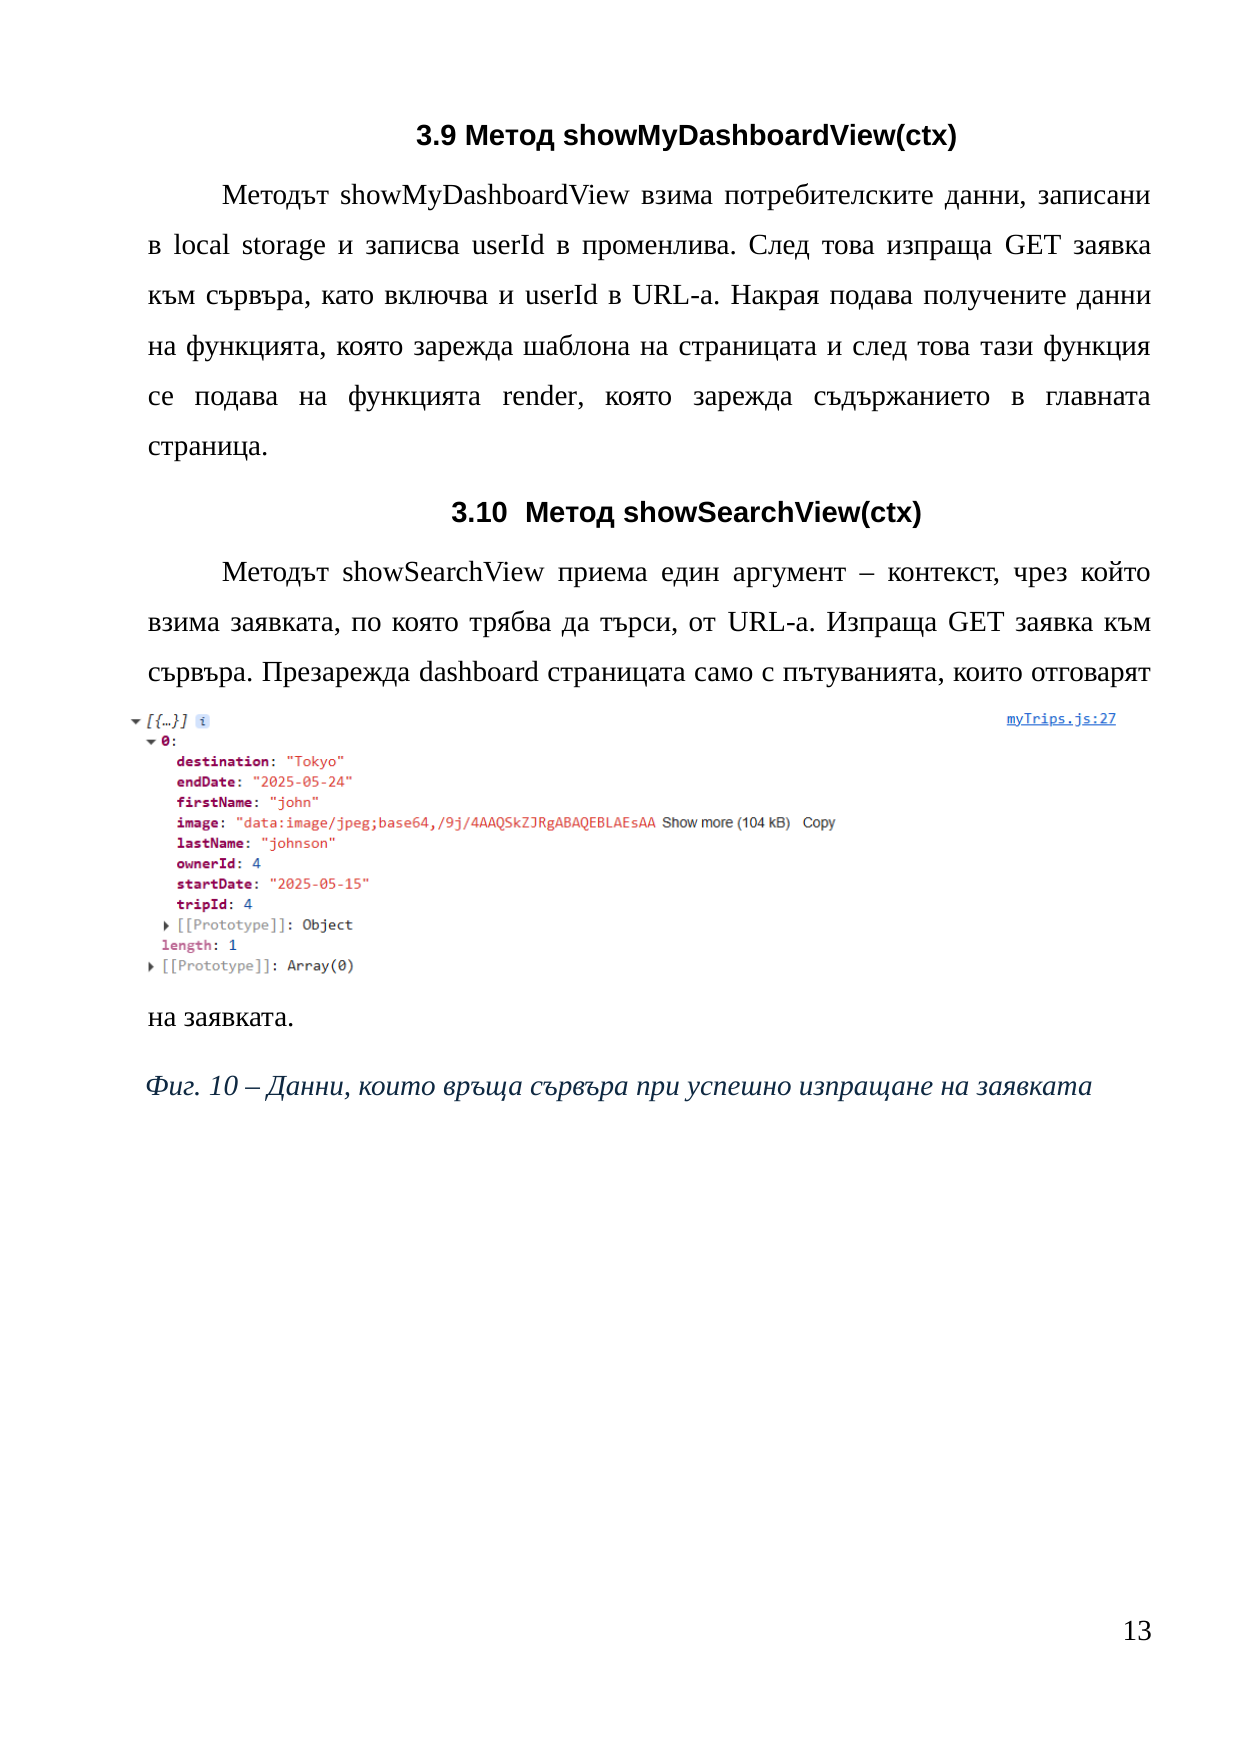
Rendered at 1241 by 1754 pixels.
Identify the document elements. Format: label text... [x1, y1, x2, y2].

picture [118, 707, 1123, 1000]
subtitle Метод showSearchView(ctx) [222, 495, 1152, 529]
text Методът showMyDashboardView взима потребителските данни, записани в local storage и записва userId в променлива. След това изпраща GET заявка към сървъра, като включва и userId в URL-а. Накрая подава получените данни на функцията, която зарежда шаблона на страницата и след това тази функция се подава на функцията render, която зарежда съдържанието в главната страница. [148, 177, 1152, 462]
subtitle Метод showMyDashboardView(ctx) [222, 118, 1152, 152]
